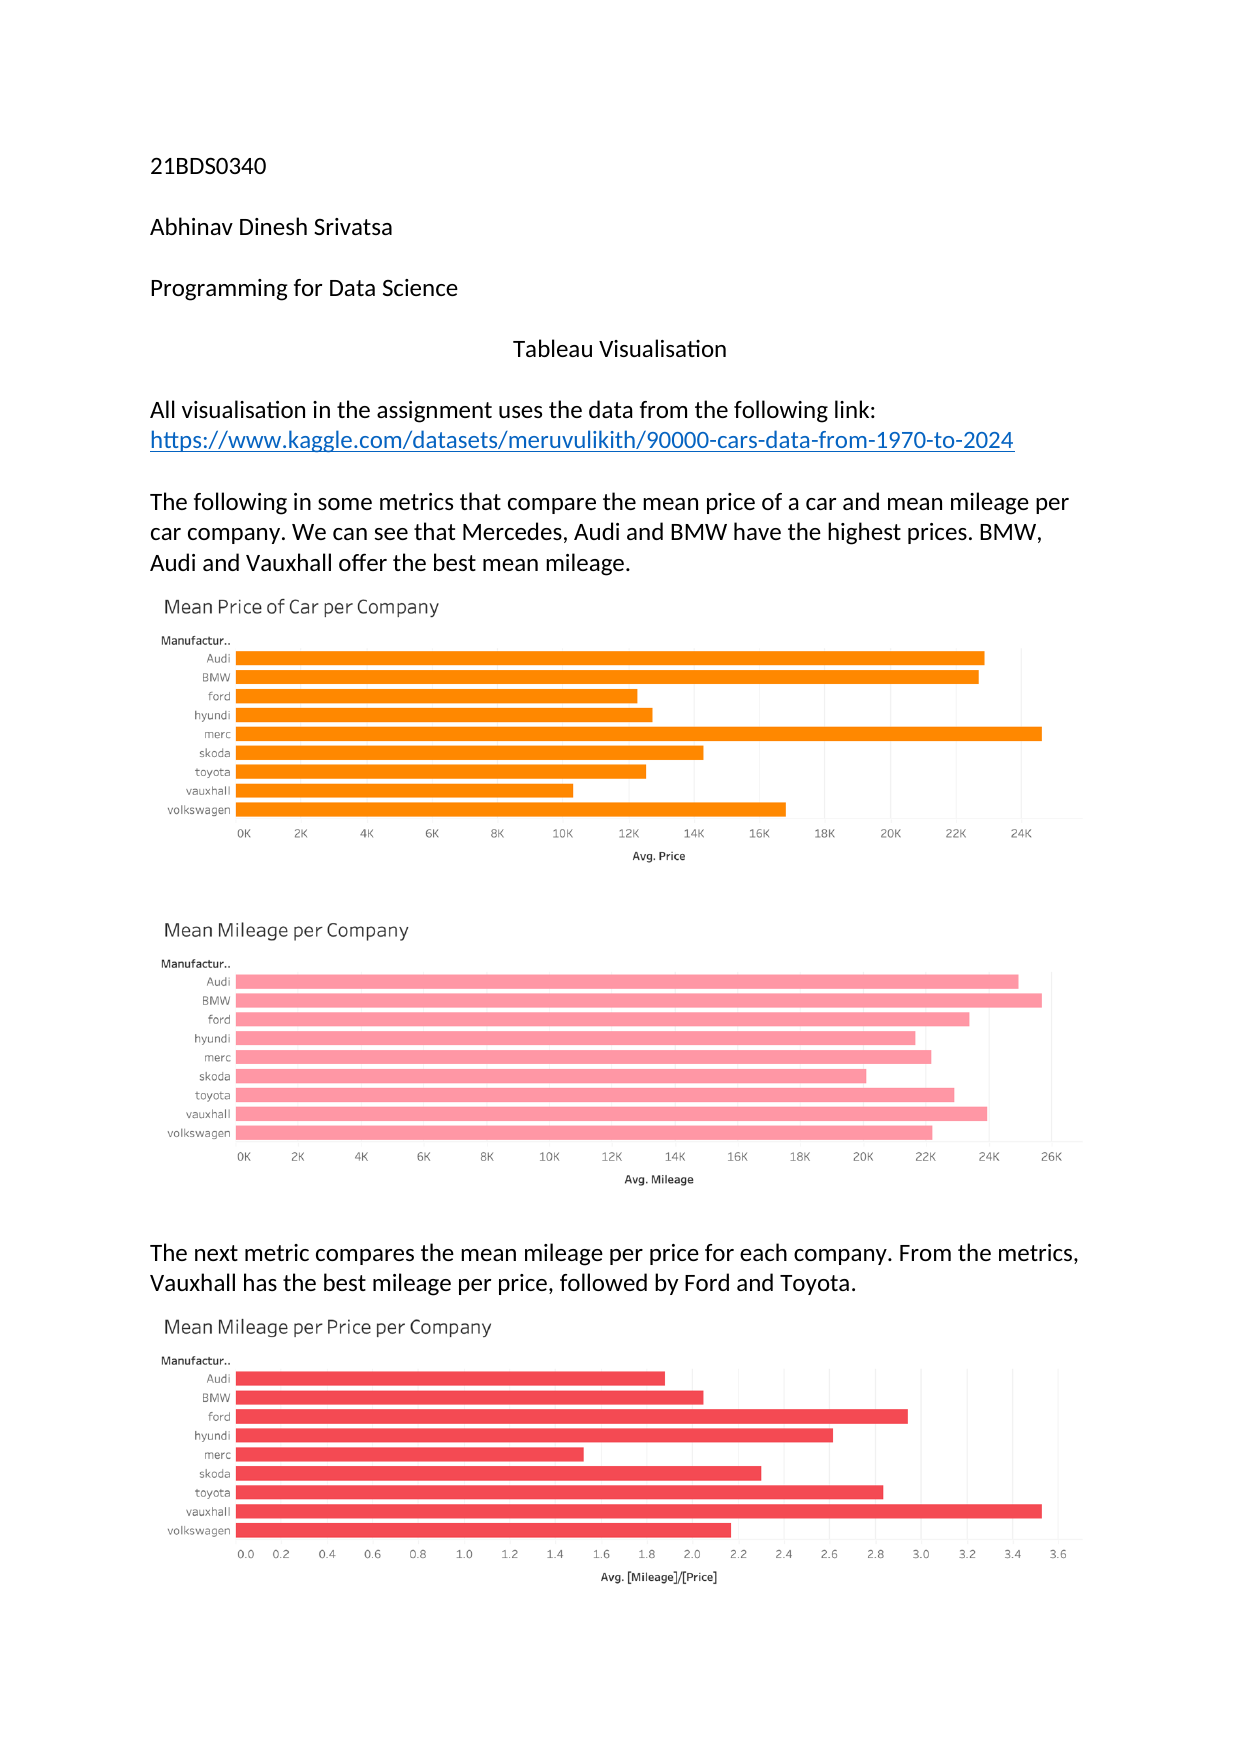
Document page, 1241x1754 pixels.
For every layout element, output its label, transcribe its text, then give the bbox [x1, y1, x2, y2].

text https://www.kaggle.com/datasets/meruvulikith/90000-cars-data-from-1970-to-2024 [150, 425, 1090, 455]
text Abhinav Dinesh Srivatsa [150, 211, 1090, 242]
text All visualisation in the assignment uses the data from the following link: [150, 394, 1090, 425]
text 21BDS0340 [150, 150, 1090, 181]
text The following in some metrics that compare the mean price of a car and mean mileage per car company. We can see that Mercedes, Audi and BMW have the highest prices. BMW, Audi and Vauxhall offer the best mean mileage. [150, 486, 1090, 577]
text Programming for Data Science [150, 272, 1090, 303]
text The next metric compares the mean mileage per price for each company. From the metrics, Vauxhall has the best mileage per price, followed by Ford and Toyota. [150, 1237, 1090, 1297]
text Tableau Visualisation [150, 333, 1090, 364]
picture [150, 577, 1091, 1237]
picture [150, 1297, 1091, 1595]
